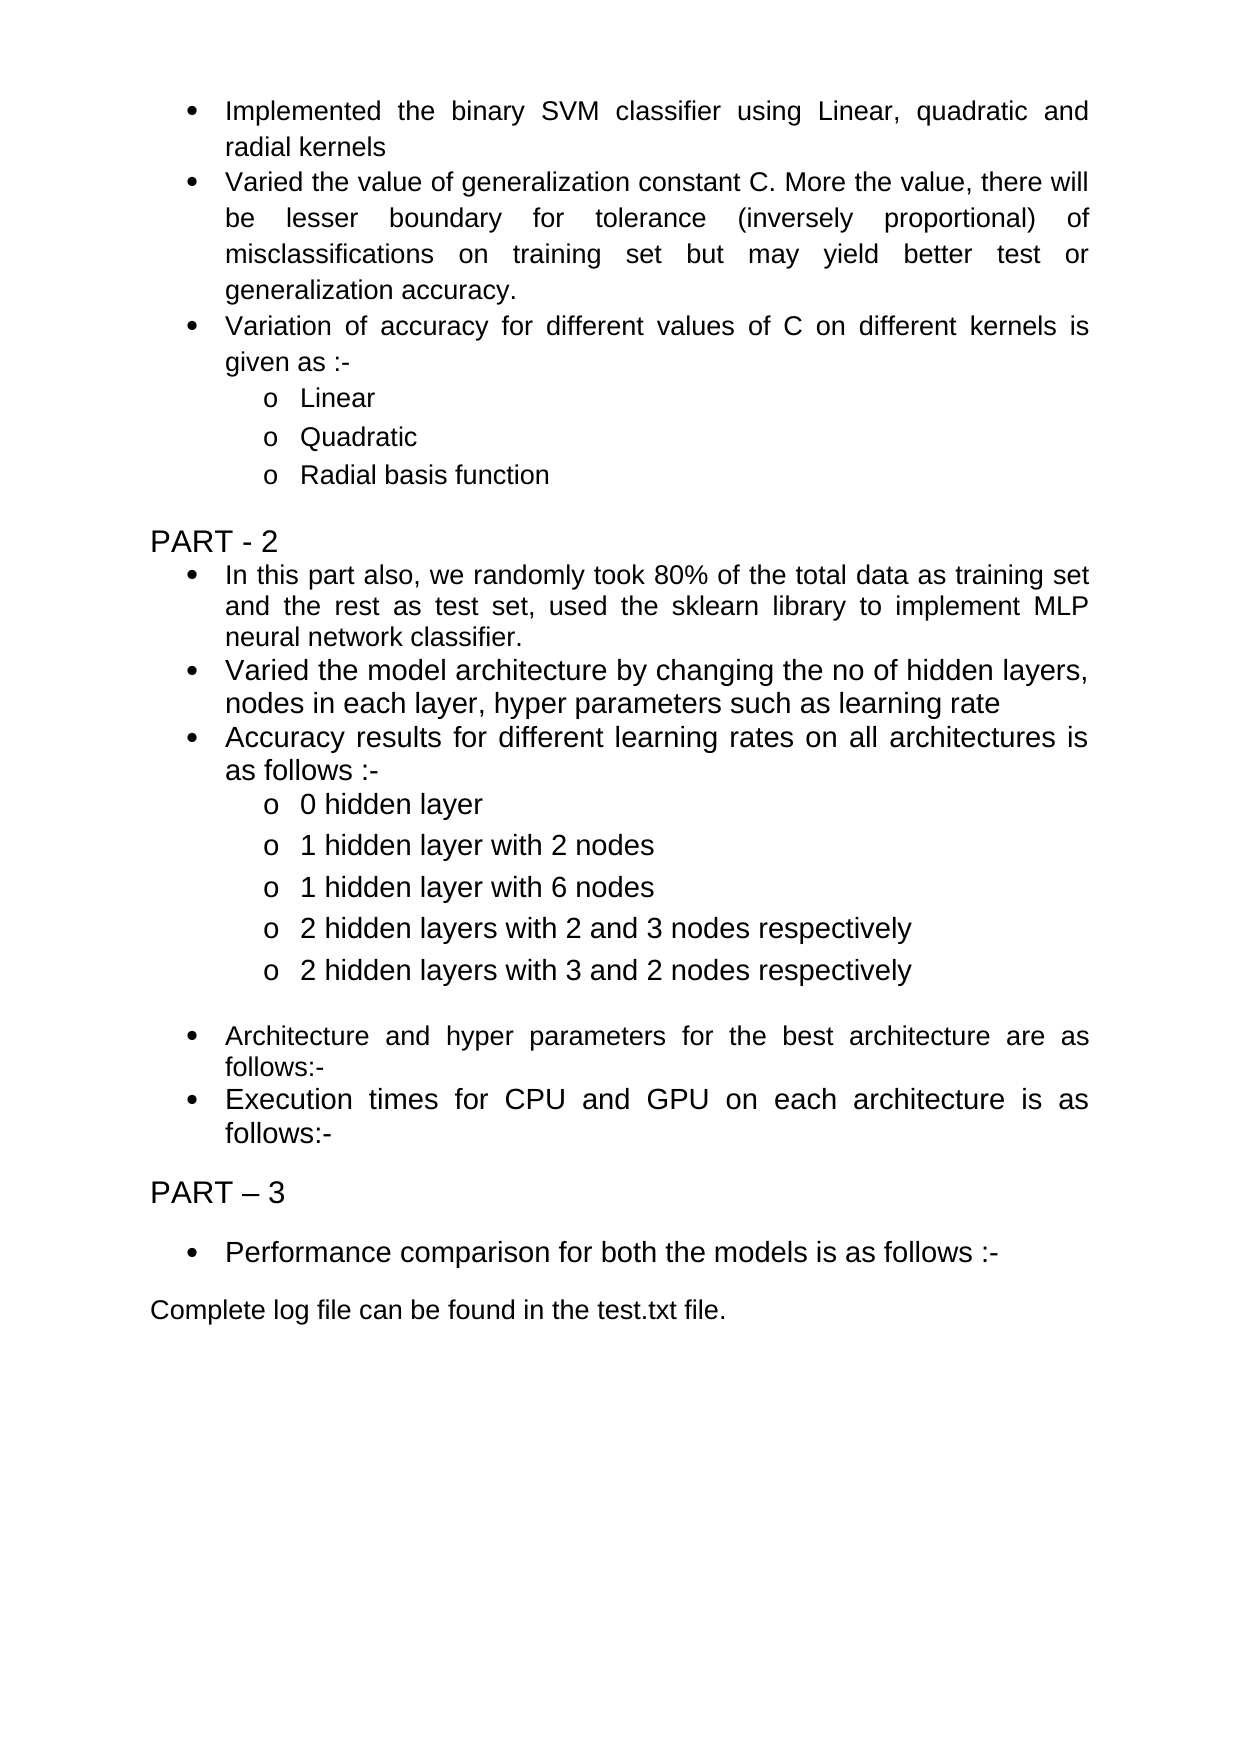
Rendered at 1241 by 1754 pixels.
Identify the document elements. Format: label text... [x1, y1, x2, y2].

list In this part also, we randomly took 80% of the total data as training set and the rest as test set, used the sklearn library to implement MLP neural network classifier. [187, 559, 1090, 653]
list 1 hidden layer with 6 nodes [262, 870, 1090, 906]
list 2 hidden layers with 2 and 3 nodes respectively [262, 912, 1090, 948]
list Radial basis function [262, 459, 1090, 493]
text PART – 3 [150, 1174, 1090, 1210]
text Complete log file can be found in the test.txt file. [150, 1294, 1090, 1325]
list Varied the model architecture by changing the no of hidden layers, nodes in each layer, hyper parameters such as learning rate [187, 653, 1090, 720]
list Implemented the binary SVM classifier using Linear, quadratic and radial kernels [187, 94, 1090, 162]
list Performance comparison for both the models is as follows :- [187, 1235, 1090, 1269]
list Execution times for CPU and GPU on each architecture is as follows:- [187, 1082, 1090, 1149]
list Accuracy results for different learning rates on all architectures is as follows :- [187, 720, 1090, 787]
list Variation of accuracy for different values of C on different kernels is given as :- [187, 310, 1090, 378]
list Quadratic [262, 421, 1090, 454]
list Architecture and hyper parameters for the best architecture are as follows:- [187, 1020, 1090, 1082]
list Linear [262, 382, 1090, 416]
list 2 hidden layers with 3 and 2 nodes respectively [262, 953, 1090, 989]
list Varied the value of generalization constant C. More the value, there will be lesser boundary for tolerance (inversely proportional) of misclassifications on training set but may yield better test or generalization accuracy. [187, 166, 1090, 306]
list 1 hidden layer with 2 nodes [262, 828, 1090, 864]
list 0 hidden layer [262, 787, 1090, 823]
text PART - 2 [150, 523, 1090, 559]
